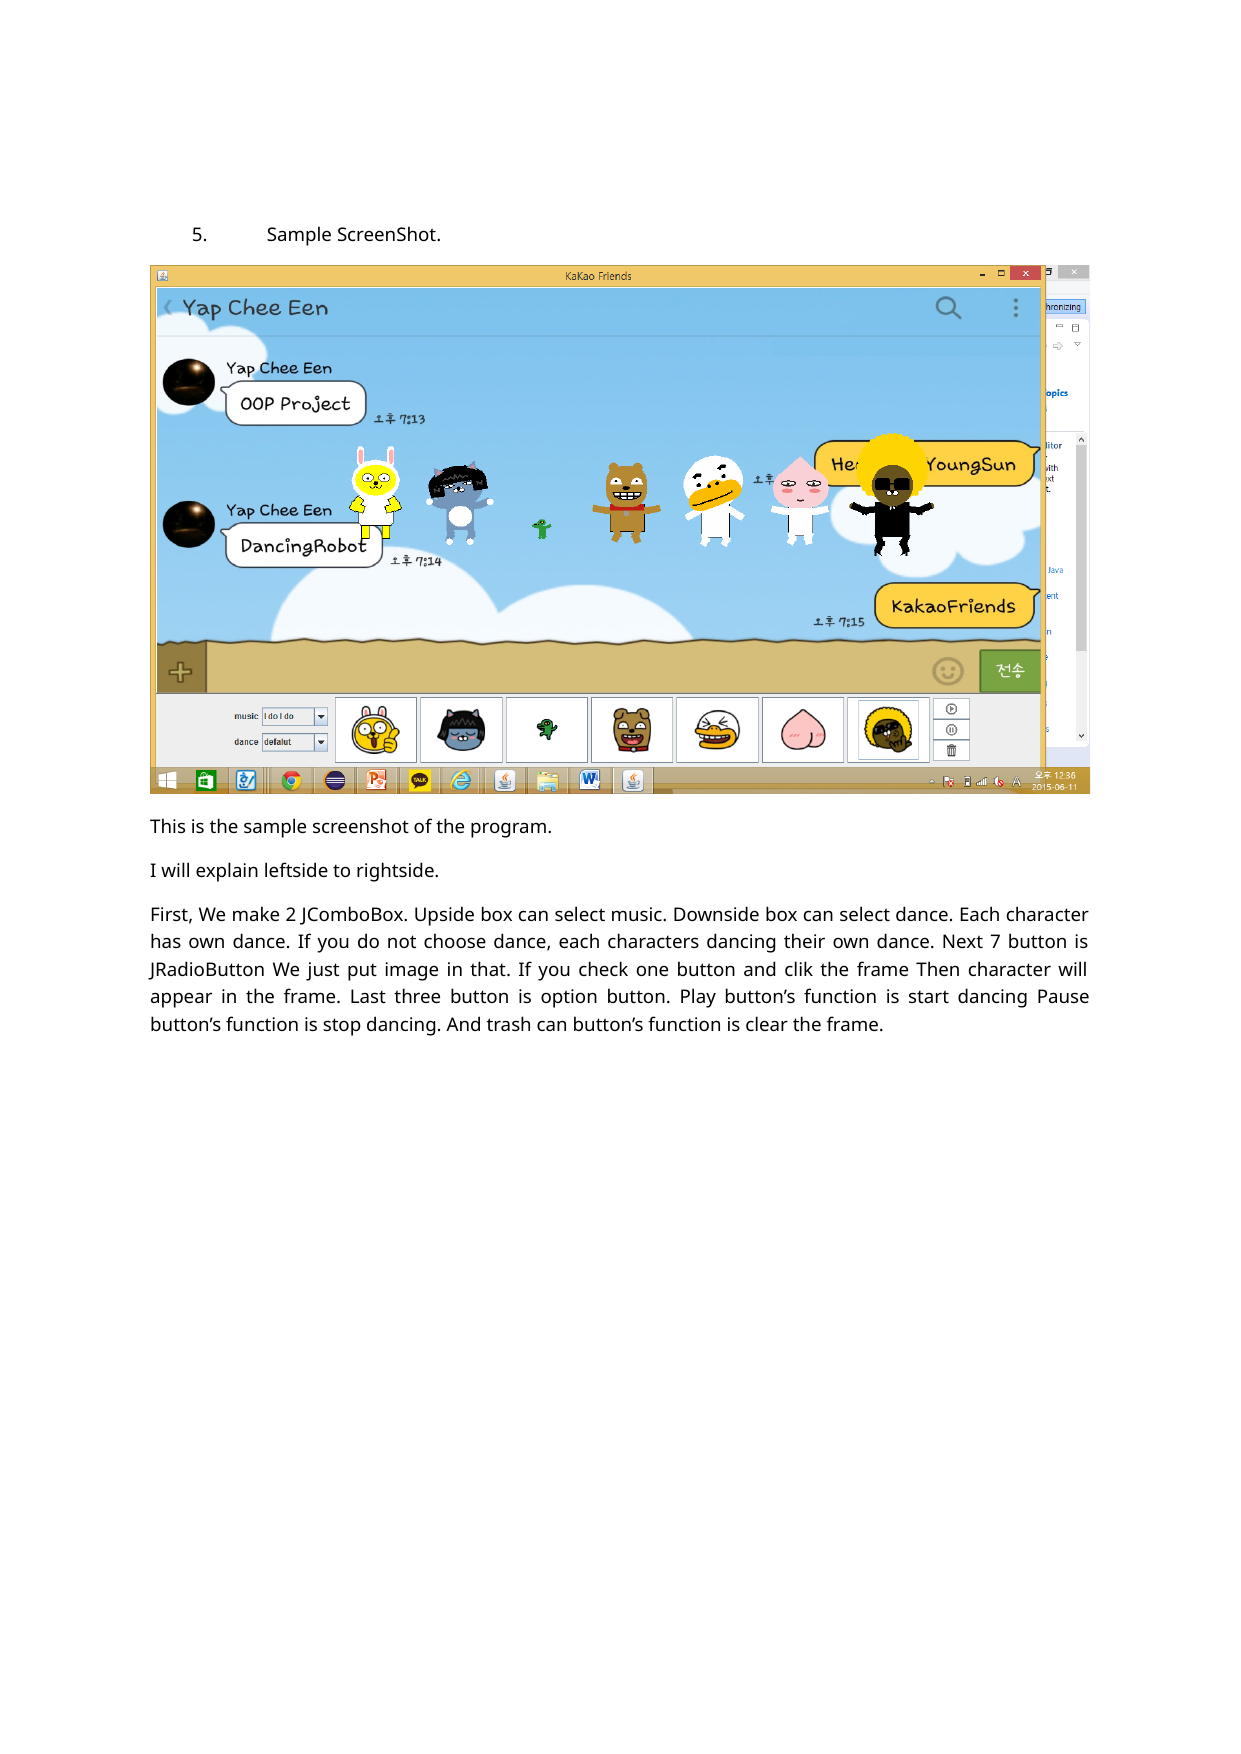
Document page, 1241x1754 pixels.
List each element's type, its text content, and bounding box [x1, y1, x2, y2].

picture [150, 265, 1091, 794]
text This is the sample screenshot of the program. [150, 813, 1090, 838]
text I will explain leftside to rightside. [150, 857, 1090, 883]
list Sample ScreenShot. [192, 221, 1090, 247]
text First, We make 2 JComboBox. Upside box can select music. Downside box can select dance. Each character has own dance. If you do not choose dance, each characters dancing their own dance. Next 7 button is JRadioButton We just put image in that. If you check one button and clik the frame Then character will appear in the frame. Last three button is option button. Play button’s function is start dancing Pause button’s function is stop dancing. And trash can button’s function is clear the frame. [150, 901, 1090, 1037]
